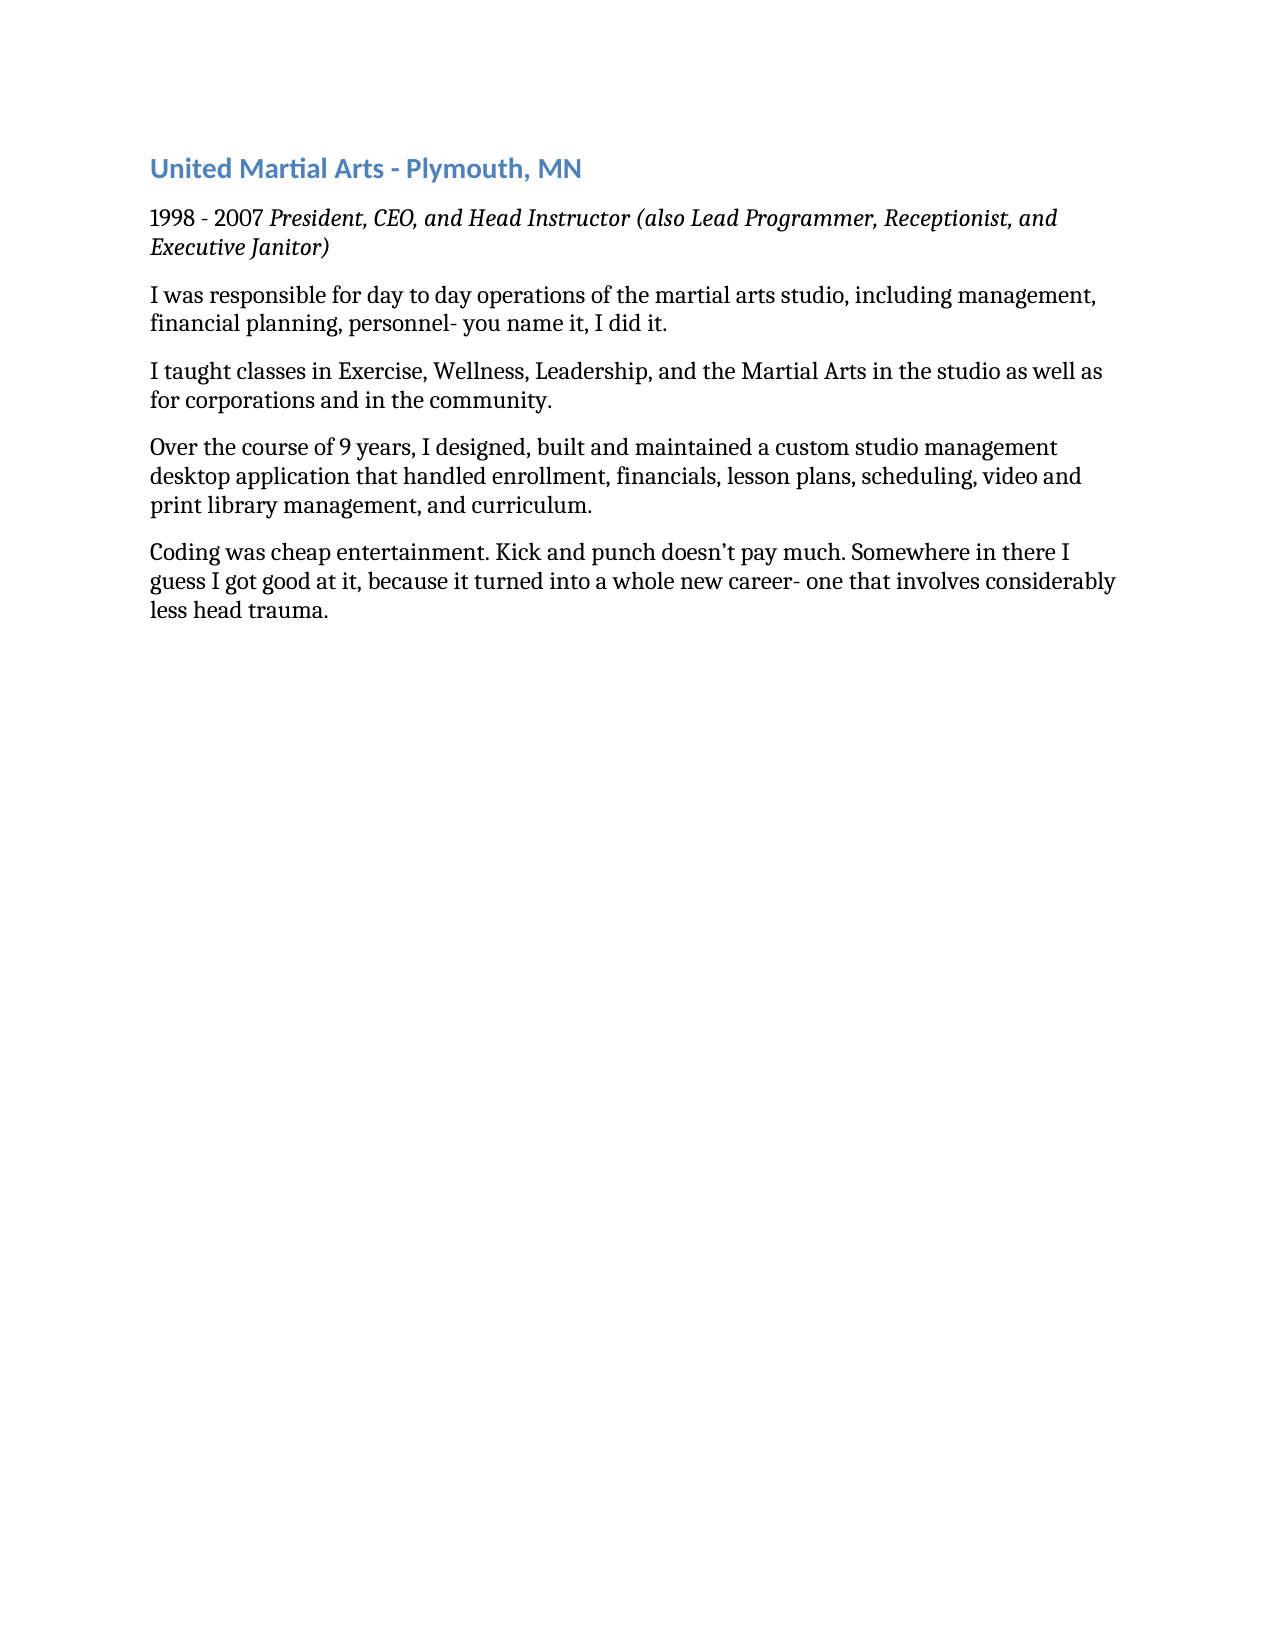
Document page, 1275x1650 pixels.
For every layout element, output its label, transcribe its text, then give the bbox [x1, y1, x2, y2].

text I taught classes in Exercise, Wellness, Leadership, and the Martial Arts in the studio as well as for corporations and in the community. [150, 357, 1125, 414]
text I was responsible for day to day operations of the martial arts studio, including management, financial planning, personnel- you name it, I did it. [150, 281, 1125, 338]
subtitle United Martial Arts - Plymouth, MN [150, 150, 1125, 186]
text Over the course of 9 years, I designed, built and maintained a custom studio management desktop application that handled enrollment, financials, lesson plans, scheduling, video and print library management, and curriculum. [150, 433, 1125, 519]
text Coding was cheap entertainment. Kick and punch doesn’t pay much. Somewhere in there I guess I got good at it, because it turned into a whole new career- one that involves considerably less head trauma. [150, 538, 1125, 624]
text 1998 - 2007 President, CEO, and Head Instructor (also Lead Programmer, Receptionist, and Executive Janitor) [150, 204, 1125, 262]
